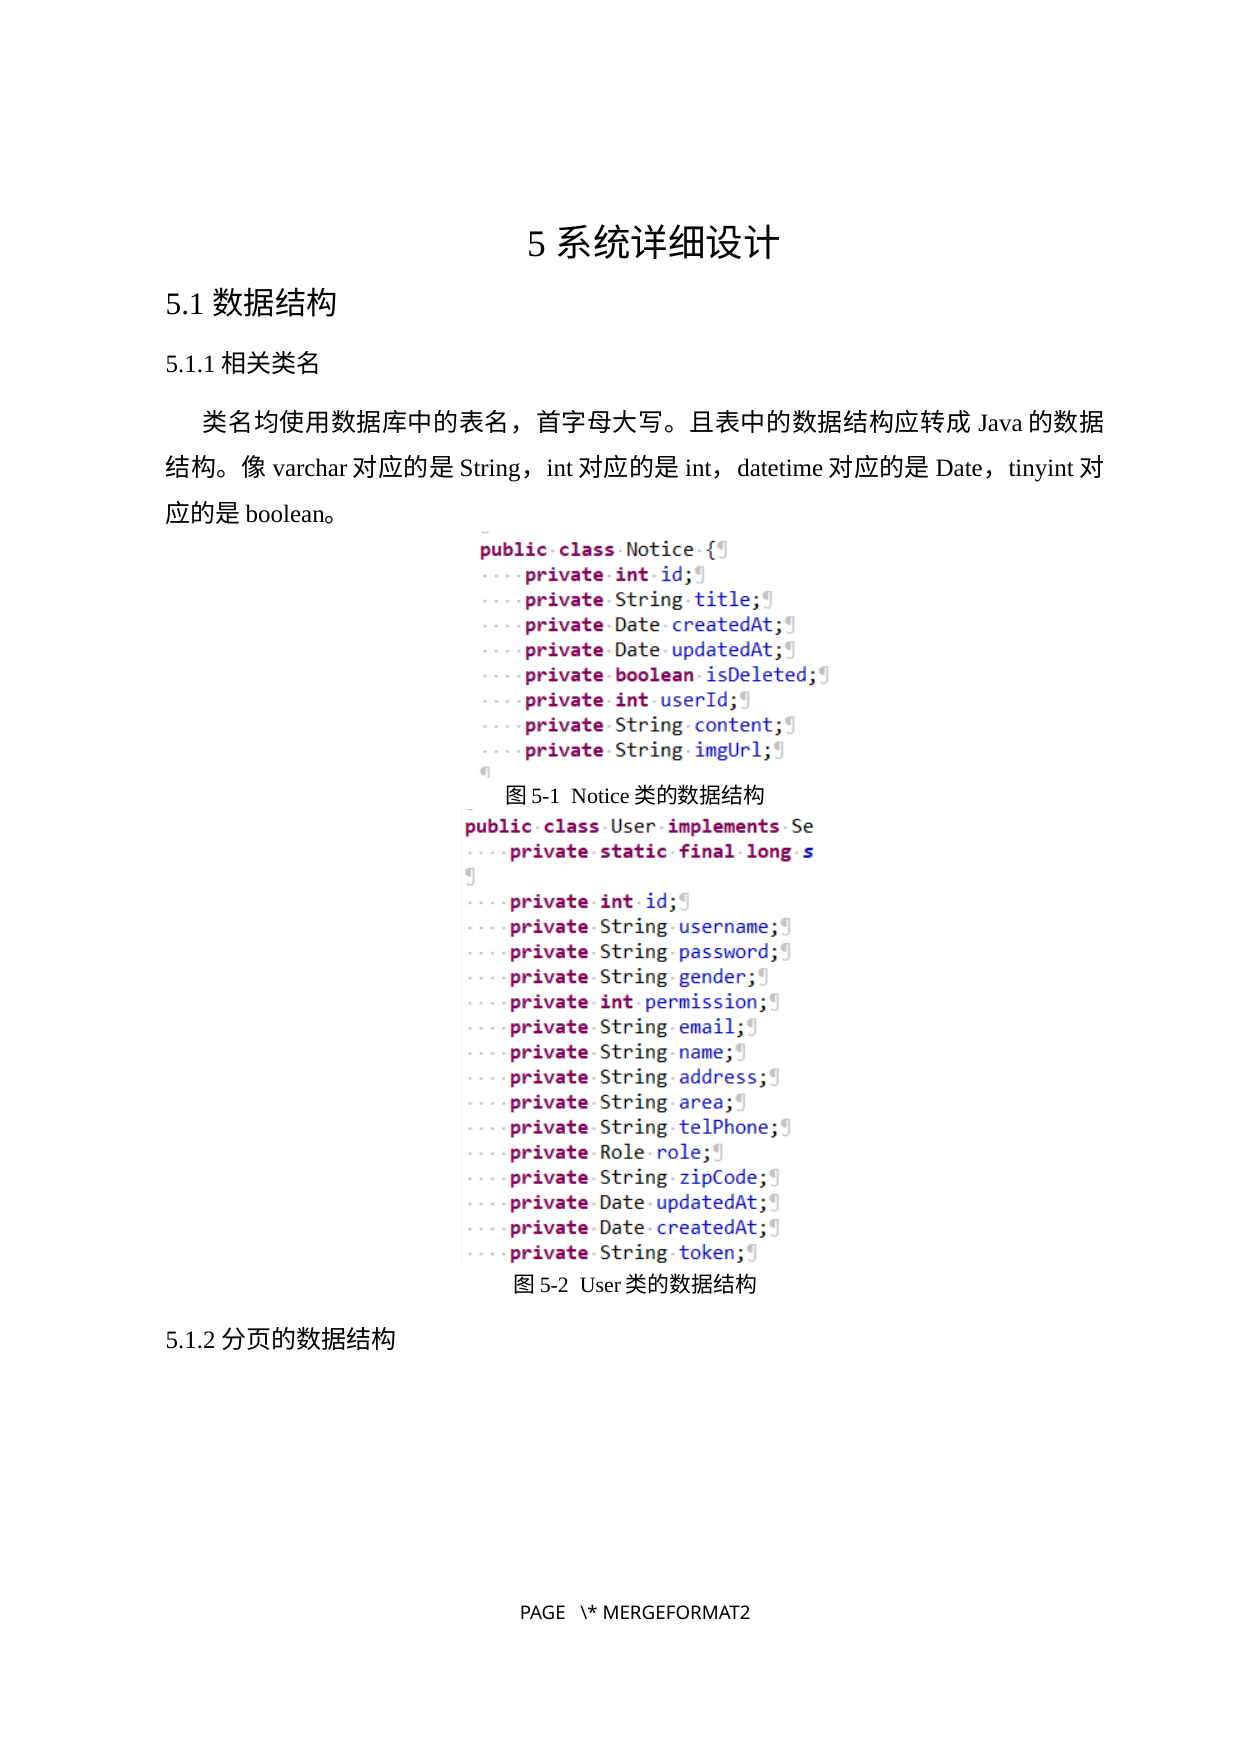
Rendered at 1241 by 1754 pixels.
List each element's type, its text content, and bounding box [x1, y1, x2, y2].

subtitle 5 系统详细设计 [203, 219, 1104, 265]
subtitle 5.1.1 相关类名 [165, 336, 1104, 382]
text 图5-2 User类的数据结构 [165, 1267, 1104, 1299]
picture [476, 531, 831, 778]
subtitle 5.1.2 分页的数据结构 [165, 1311, 1104, 1357]
text 类名均使用数据库中的表名，首字母大写。且表中的数据结构应转成Java的数据结构。像varchar对应的是String，int对应的是int，datetime对应的是Date，tinyint对应的是boolean。 [165, 394, 1104, 532]
picture [456, 809, 814, 1268]
subtitle 5.1 数据结构 [165, 278, 1104, 323]
text 图5-1 Notice类的数据结构 [165, 778, 1104, 810]
